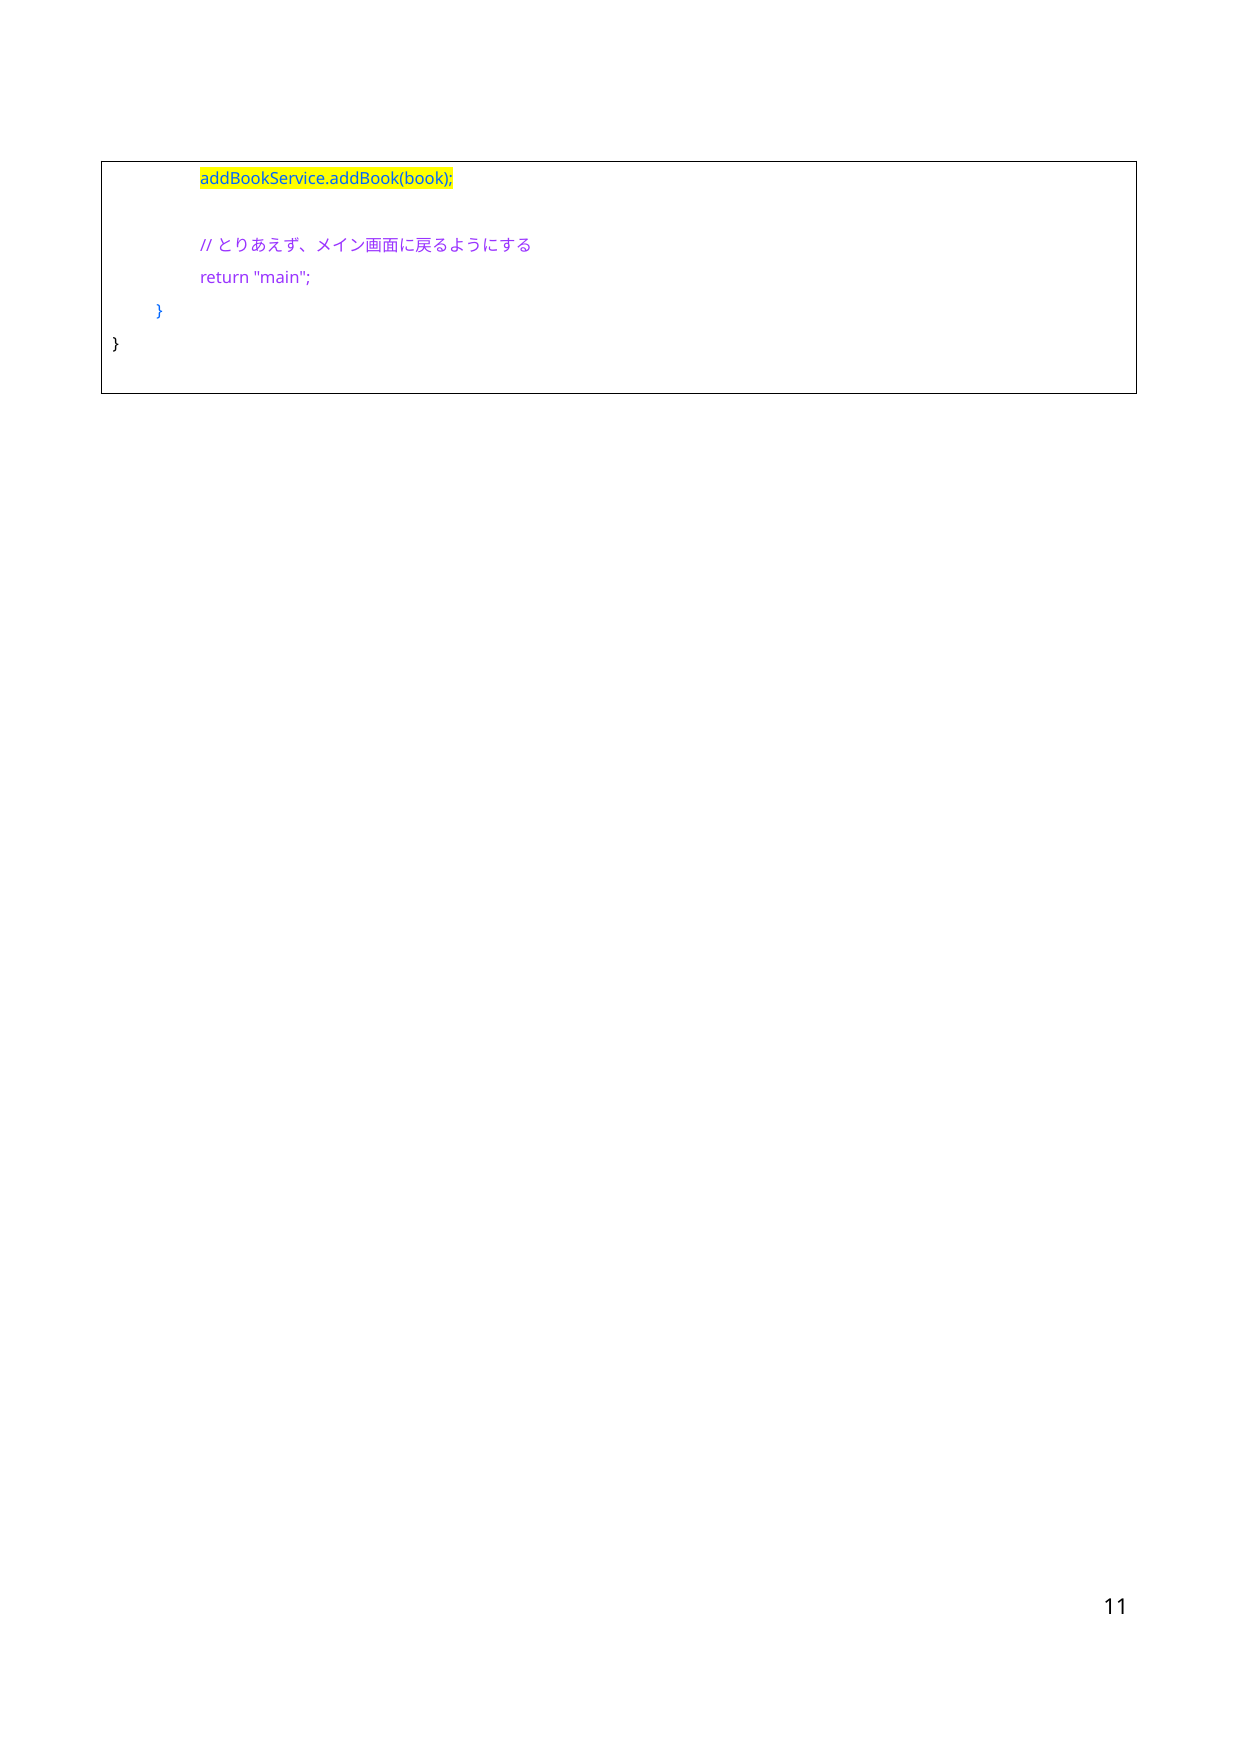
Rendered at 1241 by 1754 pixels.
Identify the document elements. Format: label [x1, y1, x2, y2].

table_cell [102, 162, 1136, 393]
